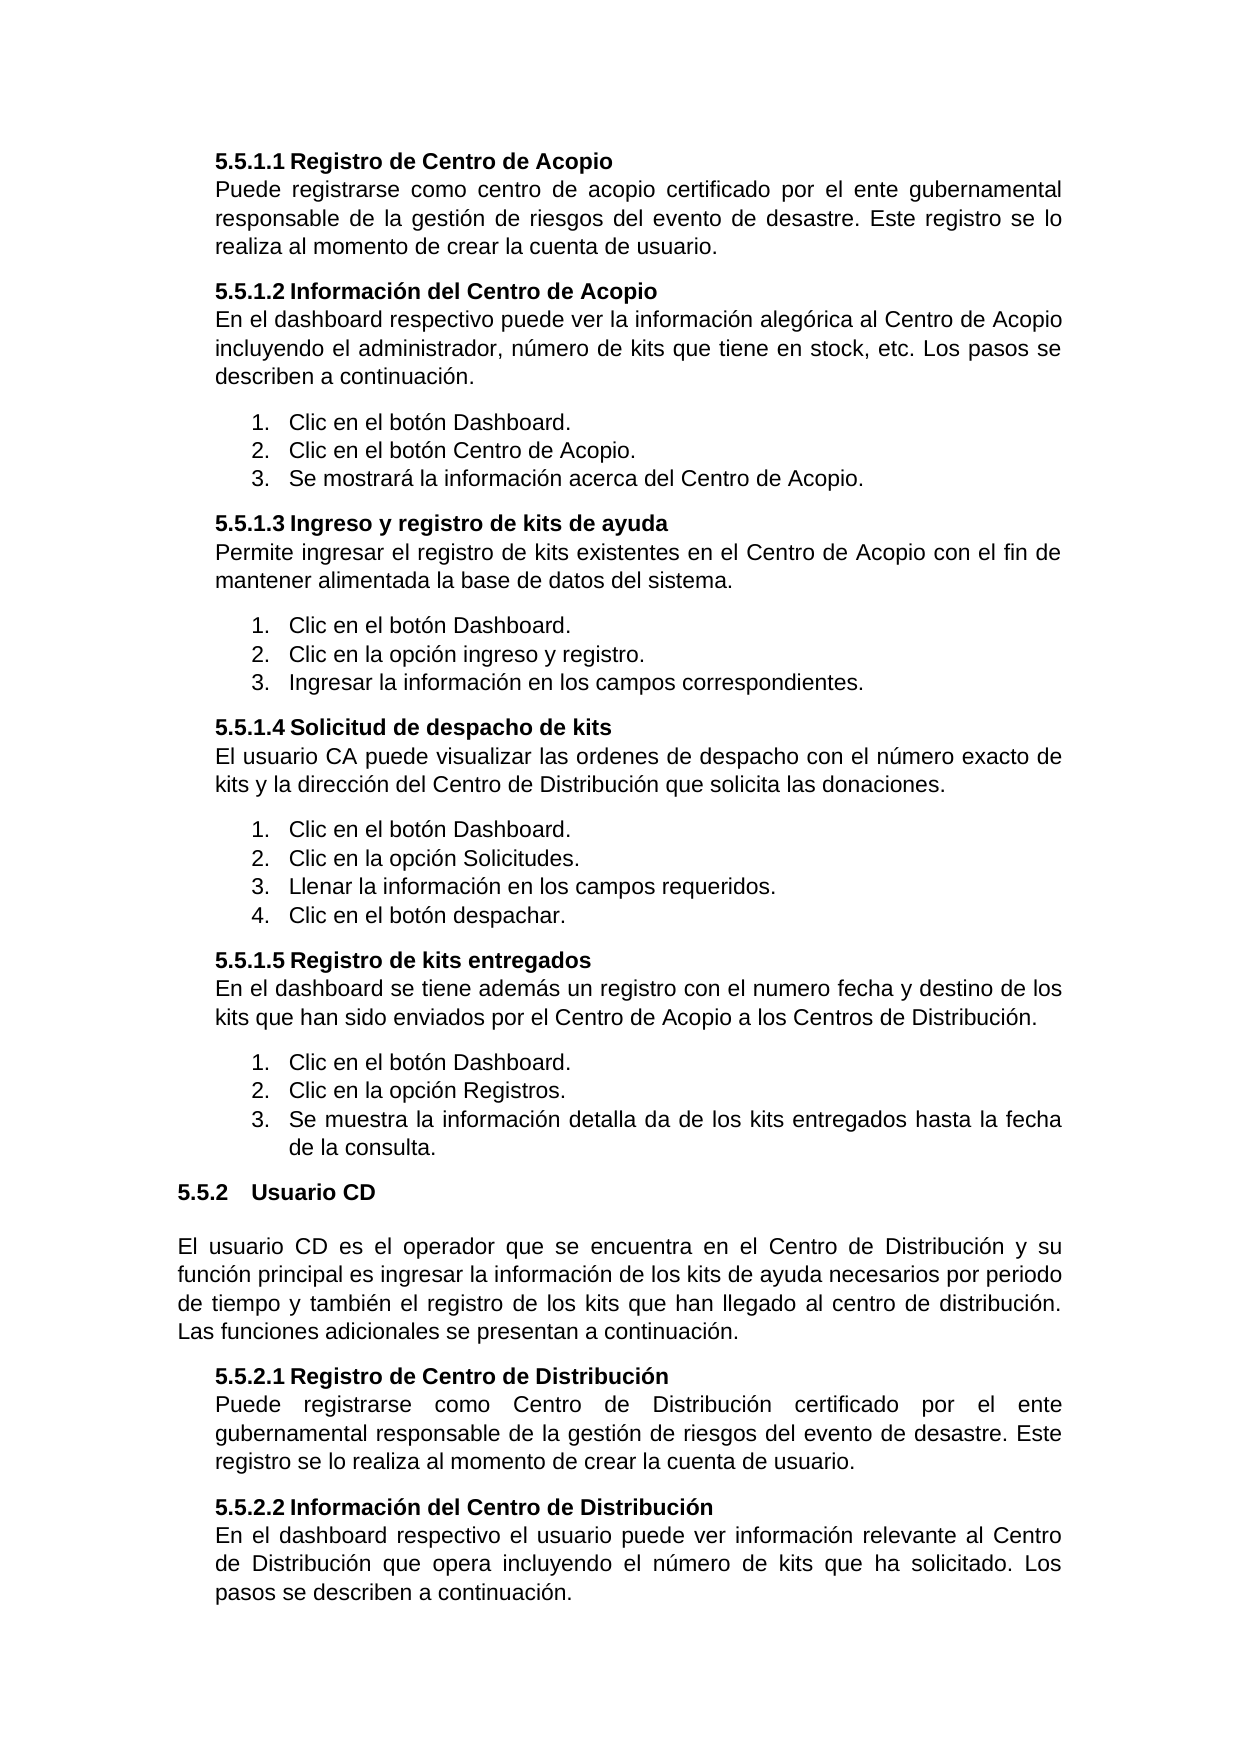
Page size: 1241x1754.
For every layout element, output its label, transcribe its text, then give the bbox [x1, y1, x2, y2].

list Se muestra la información detalla da de los kits entregados hasta la fecha de la consulta. [251, 1106, 1063, 1160]
list Clic en el botón Dashboard. [251, 612, 1063, 639]
subtitle Solicitud de despacho de kits [215, 714, 1063, 741]
list Llenar la información en los campos requeridos. [251, 873, 1063, 899]
subtitle Información del Centro de Acopio [215, 278, 1063, 304]
text En el dashboard respectivo puede ver la información alegórica al Centro de Acopio incluyendo el administrador, número de kits que tiene en stock, etc. Los pasos se describen a continuación. [215, 306, 1063, 390]
subtitle Registro de Centro de Acopio [215, 148, 1063, 174]
list Clic en el botón Dashboard. [251, 1049, 1063, 1075]
list Clic en la opción ingreso y registro. [251, 641, 1063, 667]
subtitle Ingreso y registro de kits de ayuda [215, 510, 1063, 537]
list Ingresar la información en los campos correspondientes. [251, 669, 1063, 696]
list Clic en el botón despachar. [251, 902, 1063, 928]
list Clic en el botón Centro de Acopio. [251, 437, 1063, 463]
text Permite ingresar el registro de kits existentes en el Centro de Acopio con el fin de mantener alimentada la base de datos del sistema. [215, 539, 1063, 594]
subtitle Usuario CD [177, 1179, 1063, 1206]
text Puede registrarse como centro de acopio certificado por el ente gubernamental responsable de la gestión de riesgos del evento de desastre. Este registro se lo realiza al momento de crear la cuenta de usuario. [215, 176, 1063, 259]
subtitle Registro de Centro de Distribución [215, 1363, 1063, 1389]
list Clic en la opción Registros. [251, 1077, 1063, 1103]
list Clic en el botón Dashboard. [251, 408, 1063, 435]
list Clic en el botón Dashboard. [251, 816, 1063, 843]
text El usuario CD es el operador que se encuentra en el Centro de Distribución y su función principal es ingresar la información de los kits de ayuda necesarios por periodo de tiempo y también el registro de los kits que han llegado al centro de distribución. Las funciones adicionales se presentan a continuación. [177, 1233, 1063, 1344]
list Clic en la opción Solicitudes. [251, 845, 1063, 871]
list Se mostrará la información acerca del Centro de Acopio. [251, 465, 1063, 492]
subtitle Información del Centro de Distribución [215, 1493, 1063, 1520]
text El usuario CA puede visualizar las ordenes de despacho con el número exacto de kits y la dirección del Centro de Distribución que solicita las donaciones. [215, 743, 1063, 798]
subtitle Registro de kits entregados [215, 947, 1063, 973]
text En el dashboard se tiene además un registro con el numero fecha y destino de los kits que han sido enviados por el Centro de Acopio a los Centros de Distribución. [215, 975, 1063, 1030]
